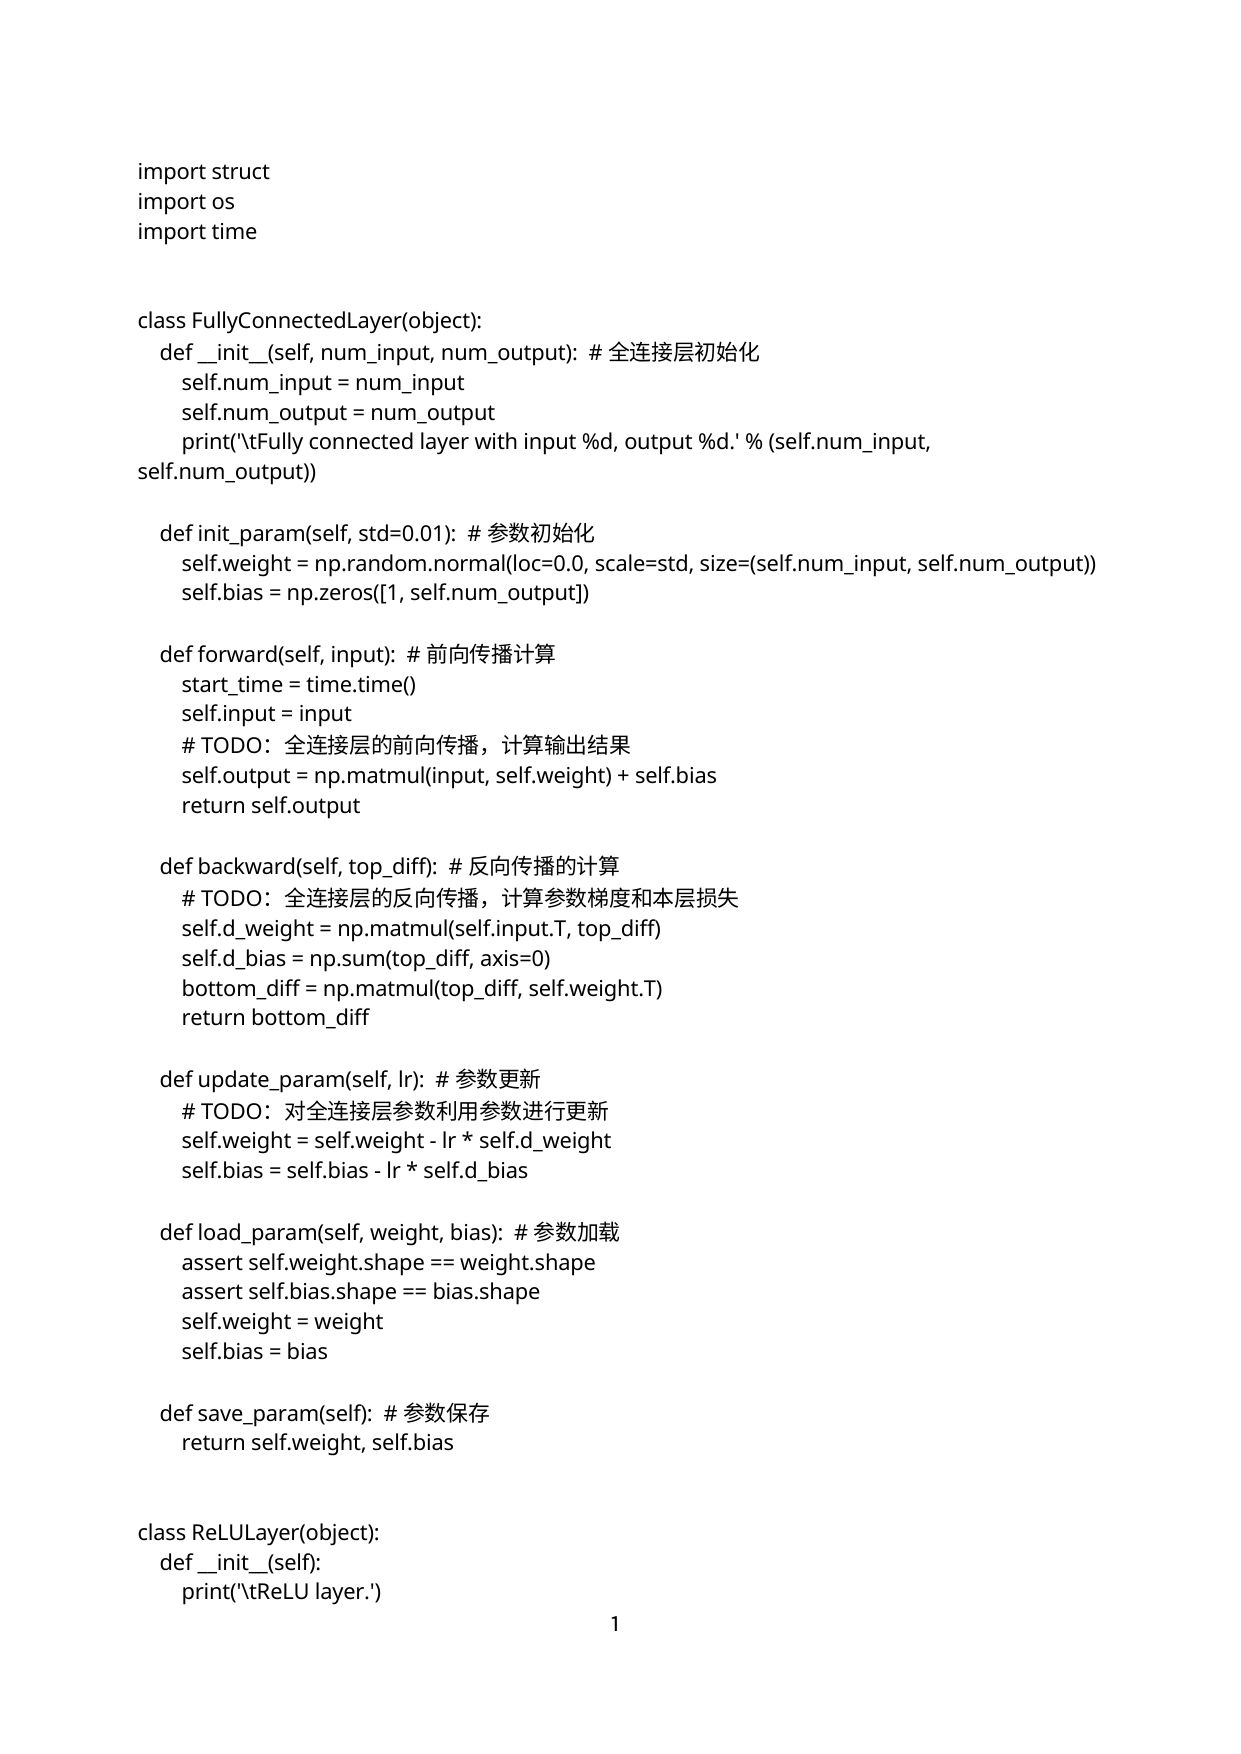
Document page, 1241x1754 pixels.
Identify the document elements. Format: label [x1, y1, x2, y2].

text [137, 156, 1111, 1606]
